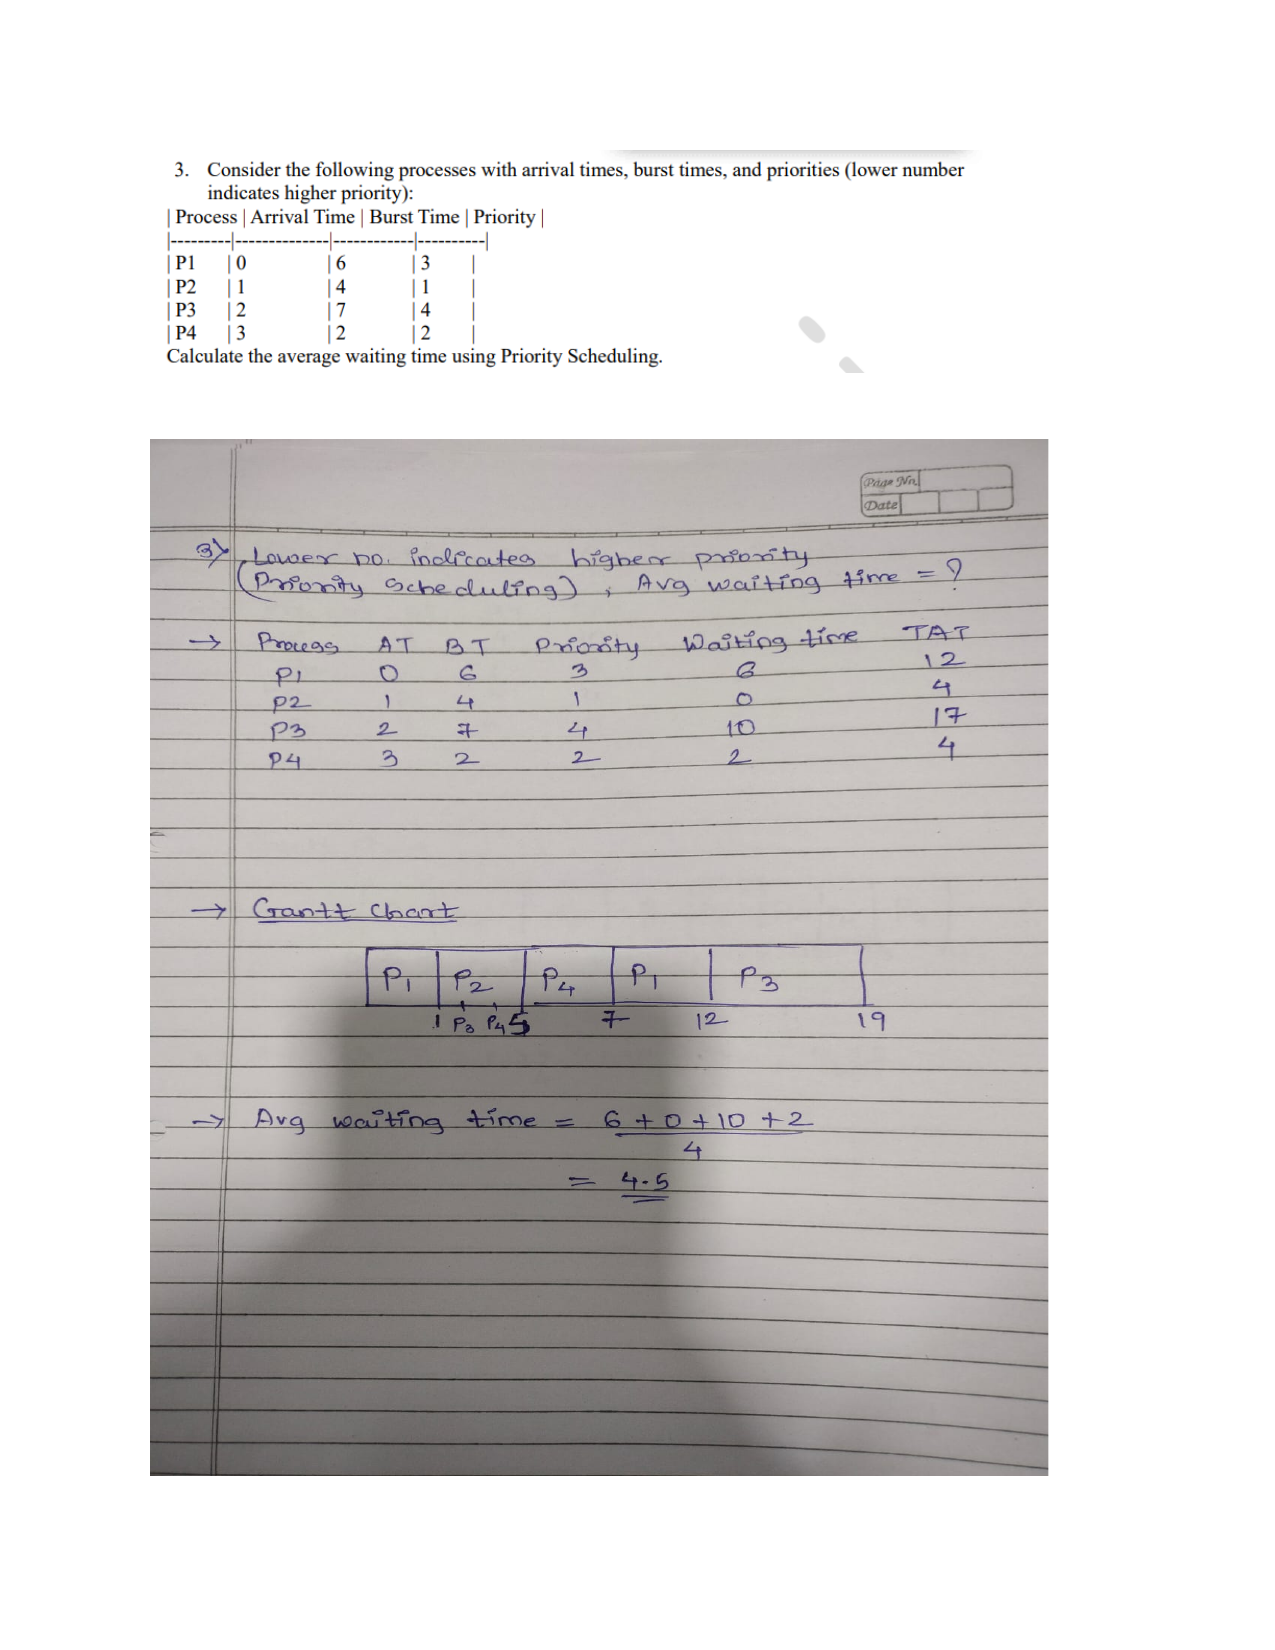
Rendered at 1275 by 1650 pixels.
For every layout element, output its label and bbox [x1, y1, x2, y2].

picture [150, 439, 1049, 1476]
picture [150, 150, 983, 373]
